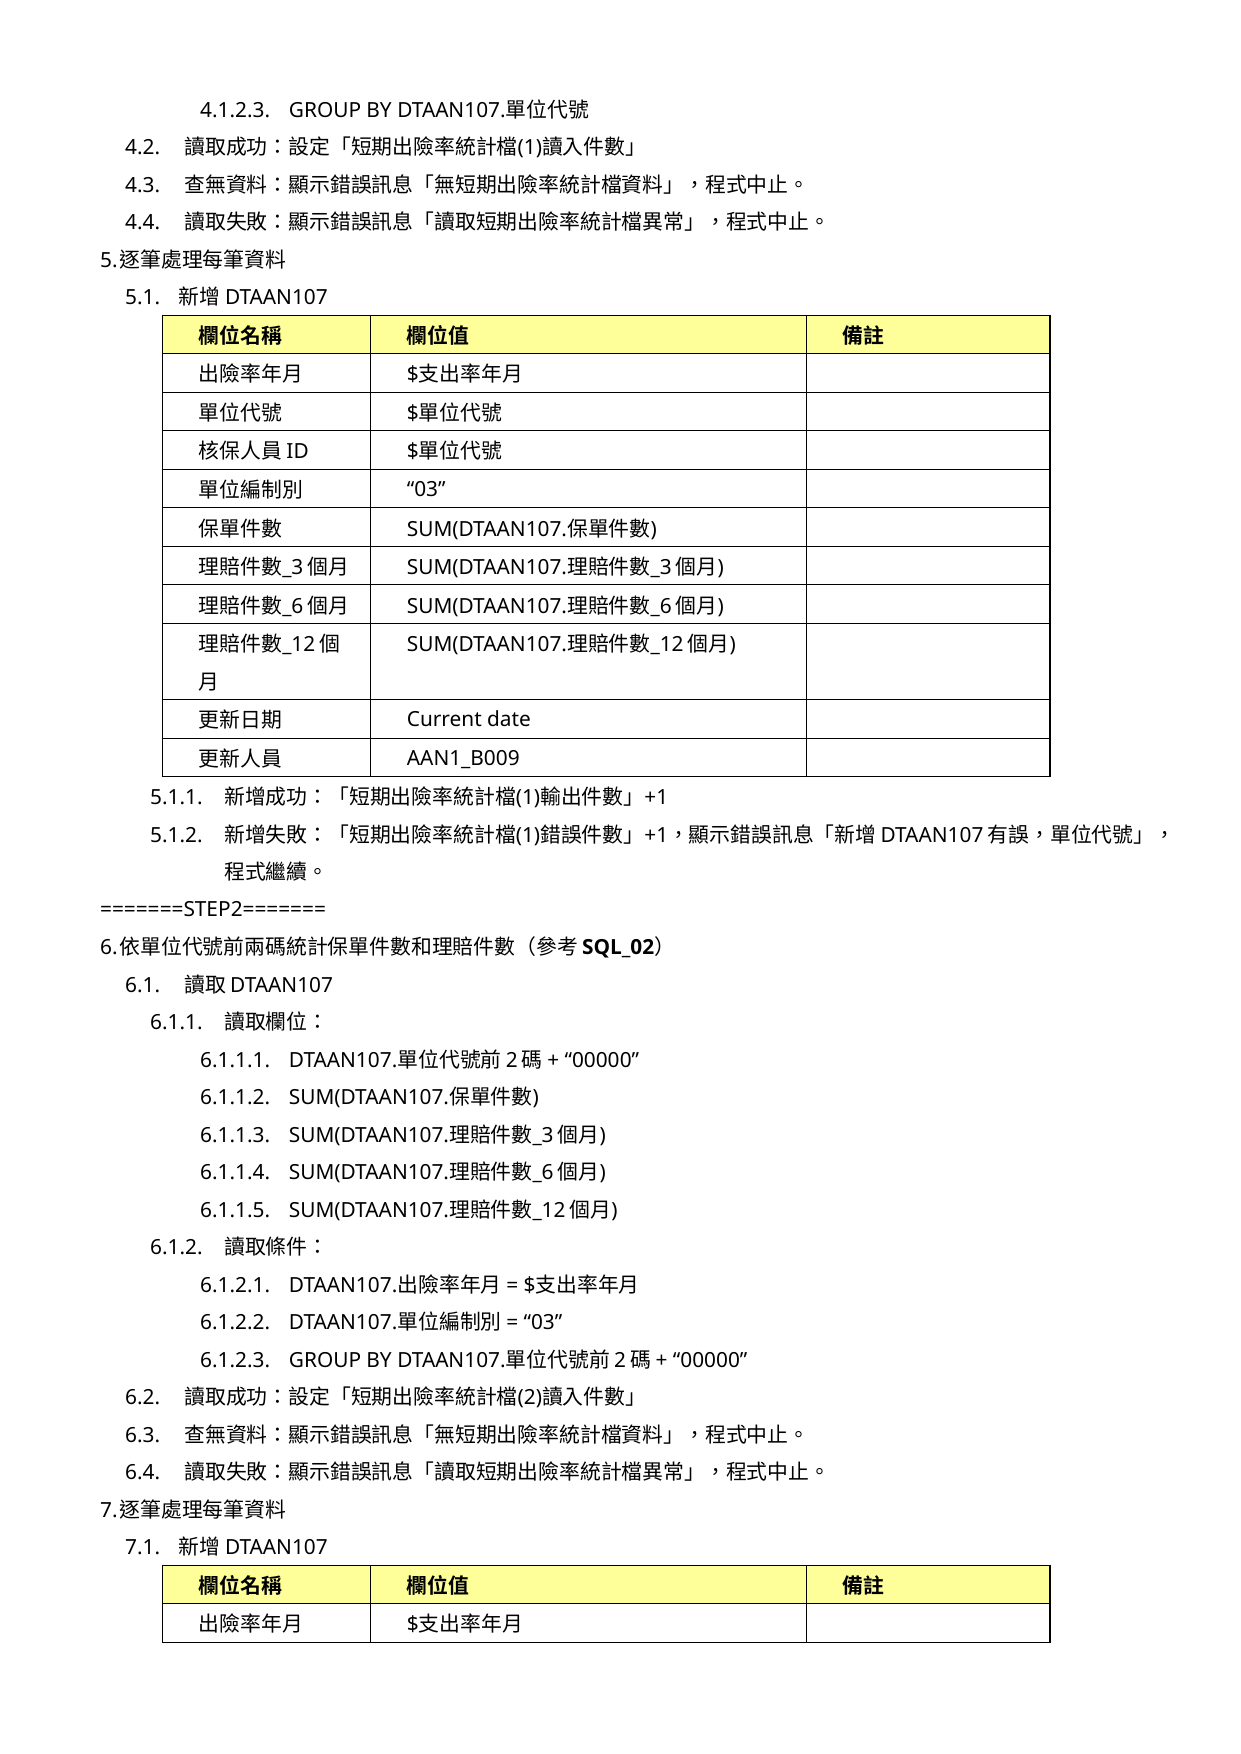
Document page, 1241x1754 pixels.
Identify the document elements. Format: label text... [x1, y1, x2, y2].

table_cell [807, 547, 1049, 584]
table_cell [807, 624, 1049, 699]
table_header 欄位名稱 [163, 1566, 370, 1603]
list 逐筆處理每筆資料 [100, 239, 1165, 277]
list 讀取失敗：顯示錯誤訊息「讀取短期出險率統計檔異常」，程式中止。 [125, 1452, 1165, 1489]
table_cell 單位編制別 [163, 470, 370, 507]
table_cell Current date [371, 700, 806, 737]
table_cell [807, 393, 1049, 430]
list DTAAN107.單位編制別 = “ [200, 1302, 1165, 1339]
table_cell [807, 1604, 1049, 1642]
table_cell 核保人員ID [163, 431, 370, 469]
table_header 欄位名稱 [163, 316, 370, 353]
table_cell [807, 700, 1049, 737]
table_cell SUM(DTAAN107.保單件數) [371, 508, 806, 546]
table_cell $支出率年月 [371, 354, 806, 392]
list 新增成功：「短期出險率統計檔(1)輸出件數」+1 [150, 777, 1165, 814]
list SUM(DTAAN107.保單件數) [200, 1077, 1165, 1114]
list SUM(DTAAN107.理賠件數_3個月) [200, 1114, 1165, 1152]
table_cell [807, 431, 1049, 469]
table_cell [807, 508, 1049, 546]
list SUM(DTAAN107.理賠件數_12個月) [200, 1189, 1165, 1227]
table_header 備註 [807, 1566, 1049, 1603]
table_cell $單位代號 [371, 431, 806, 469]
list SUM(DTAAN107.理賠件數_6個月) [200, 1152, 1165, 1189]
table_cell 更新人員 [163, 739, 370, 776]
list 讀取欄位： [150, 1002, 1165, 1039]
table_cell 出險率年月 [163, 1604, 370, 1642]
table_cell 理賠件數_12個月 [163, 624, 370, 699]
table_cell 理賠件數_6個月 [163, 585, 370, 623]
table_cell AAN1_B009 [371, 739, 806, 776]
list GROUP BY DTAAN107.單位代號 [200, 89, 1165, 127]
table_header 欄位值 [371, 1566, 806, 1603]
list 讀取成功：設定「短期出險率統計檔(1)讀入件數」 [125, 127, 1165, 164]
table_cell [807, 470, 1049, 507]
list 讀取失敗：顯示錯誤訊息「讀取短期出險率統計檔異常」，程式中止。 [125, 202, 1165, 239]
table_cell 保單件數 [163, 508, 370, 546]
table_cell [807, 585, 1049, 623]
list DTAAN107.單位代號前 + “ [200, 1039, 1165, 1077]
table_cell “ [371, 470, 806, 507]
table_cell 理賠件數_3個月 [163, 547, 370, 584]
text =======STEP2======= [100, 889, 1165, 927]
table_cell SUM(DTAAN107.理賠件數_6個月) [371, 585, 806, 623]
table_cell [807, 739, 1049, 776]
table_cell SUM(DTAAN107.理賠件數_3個月) [371, 547, 806, 584]
list 讀取DTAAN107 [125, 964, 1165, 1002]
list 查無資料：顯示錯誤訊息「無短期出險率統計檔資料」，程式中止。 [125, 1414, 1165, 1452]
list 逐筆處理每筆資料 [100, 1489, 1165, 1527]
table_header 欄位值 [371, 316, 806, 353]
list 新增 DTAAN107 [125, 1527, 1165, 1564]
list 查無資料：顯示錯誤訊息「無短期出險率統計檔資料」，程式中止。 [125, 164, 1165, 202]
list 新增失敗：「短期出險率統計檔(1)錯誤件數」+1，顯示錯誤訊息「新增DTAAN107有誤，單位代號」，程式繼續。 [150, 814, 1165, 889]
list 讀取成功：設定「短期出險率統計檔(2)讀入件數」 [125, 1377, 1165, 1414]
table_cell $單位代號 [371, 393, 806, 430]
list 新增 DTAAN107 [125, 277, 1165, 314]
table_cell SUM(DTAAN107.理賠件數_12個月) [371, 624, 806, 699]
list 依單位代號前兩碼統計保單件數和理賠件數（參考SQL_02） [100, 927, 1165, 964]
table_cell [807, 354, 1049, 392]
table_cell 單位代號 [163, 393, 370, 430]
table_cell $支出率年月 [371, 1604, 806, 1642]
list GROUP BY DTAAN107.單位代號前 + “ [200, 1339, 1165, 1377]
table_cell 更新日期 [163, 700, 370, 737]
table_cell 出險率年月 [163, 354, 370, 392]
table_header 備註 [807, 316, 1049, 353]
list 讀取條件： [150, 1227, 1165, 1264]
list DTAAN107.出險率年月 = $支出率年月 [200, 1264, 1165, 1302]
